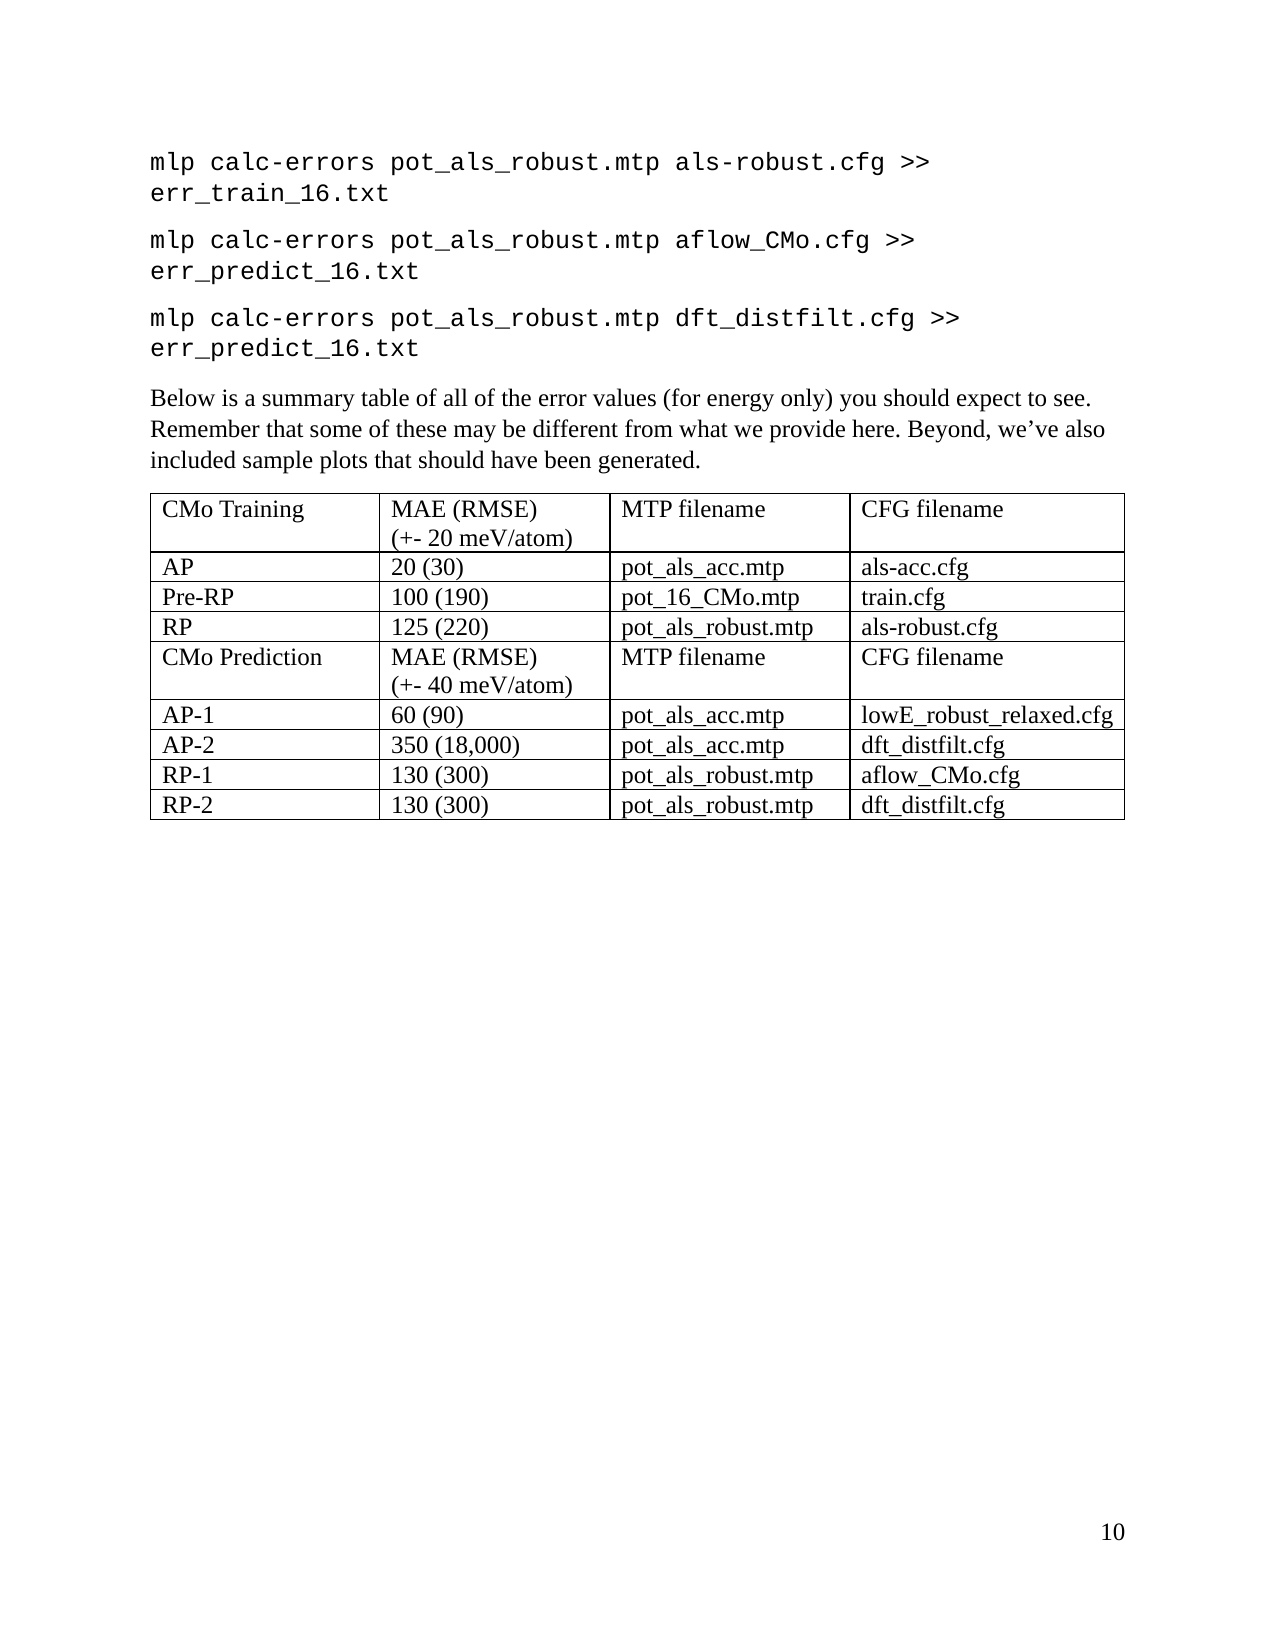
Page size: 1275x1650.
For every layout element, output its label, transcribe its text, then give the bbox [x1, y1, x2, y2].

table_cell dft_distfilt.cfg [851, 730, 1124, 759]
text mlp calc-errors pot_als_robust.mtp dft_distfilt.cfg >> err_predict_16.txt [150, 305, 1125, 364]
table_cell AP [151, 553, 379, 581]
table_cell pot_als_acc.mtp [611, 700, 849, 729]
table_header MTP filename [611, 494, 849, 551]
table_cell 130 (300) [380, 760, 609, 789]
text Below is a summary table of all of the error values (for energy only) you should expect to see. Remember that some of these may be different from what we provide here. Beyond, we’ve also included sample plots that should have been generated. [150, 383, 1125, 474]
table_cell pot_als_robust.mtp [611, 612, 849, 641]
table_cell als-acc.cfg [851, 553, 1124, 581]
table_cell pot_als_acc.mtp [611, 730, 849, 759]
table_cell 60 (90) [380, 700, 609, 729]
table_cell 20 (30) [380, 553, 609, 581]
table_cell 350 (18,000) [380, 730, 609, 759]
text mlp calc-errors pot_als_robust.mtp als-robust.cfg >> err_train_16.txt [150, 150, 1125, 209]
table_cell AP-1 [151, 700, 379, 729]
table_header CFG filename [851, 494, 1124, 551]
table_cell 100 (190) [380, 582, 609, 611]
table_cell 125 (220) [380, 612, 609, 641]
table_cell Pre-RP [151, 582, 379, 611]
table_header MAE (RMSE) (+- 20 meV/atom) [380, 494, 609, 551]
table_cell lowE_robust_relaxed.cfg [851, 700, 1124, 729]
table_cell pot_als_acc.mtp [611, 553, 849, 581]
table_cell RP [151, 612, 379, 641]
table_cell RP-1 [151, 760, 379, 789]
table_cell dft_distfilt.cfg [851, 790, 1124, 818]
table_cell train.cfg [851, 582, 1124, 611]
table_cell aflow_CMo.cfg [851, 760, 1124, 789]
table_cell AP-2 [151, 730, 379, 759]
table_cell CMo Prediction [151, 642, 379, 699]
text mlp calc-errors pot_als_robust.mtp aflow_CMo.cfg >> err_predict_16.txt [150, 228, 1125, 287]
table_cell MTP filename [611, 642, 849, 699]
table_cell pot_als_robust.mtp [611, 760, 849, 789]
table_header CMo Training [151, 494, 379, 551]
table_cell RP-2 [151, 790, 379, 818]
table_cell pot_16_CMo.mtp [611, 582, 849, 611]
table_cell CFG filename [851, 642, 1124, 699]
table_cell 130 (300) [380, 790, 609, 818]
table_cell pot_als_robust.mtp [611, 790, 849, 818]
table_cell als-robust.cfg [851, 612, 1124, 641]
table_cell MAE (RMSE) (+- 40 meV/atom) [380, 642, 609, 699]
